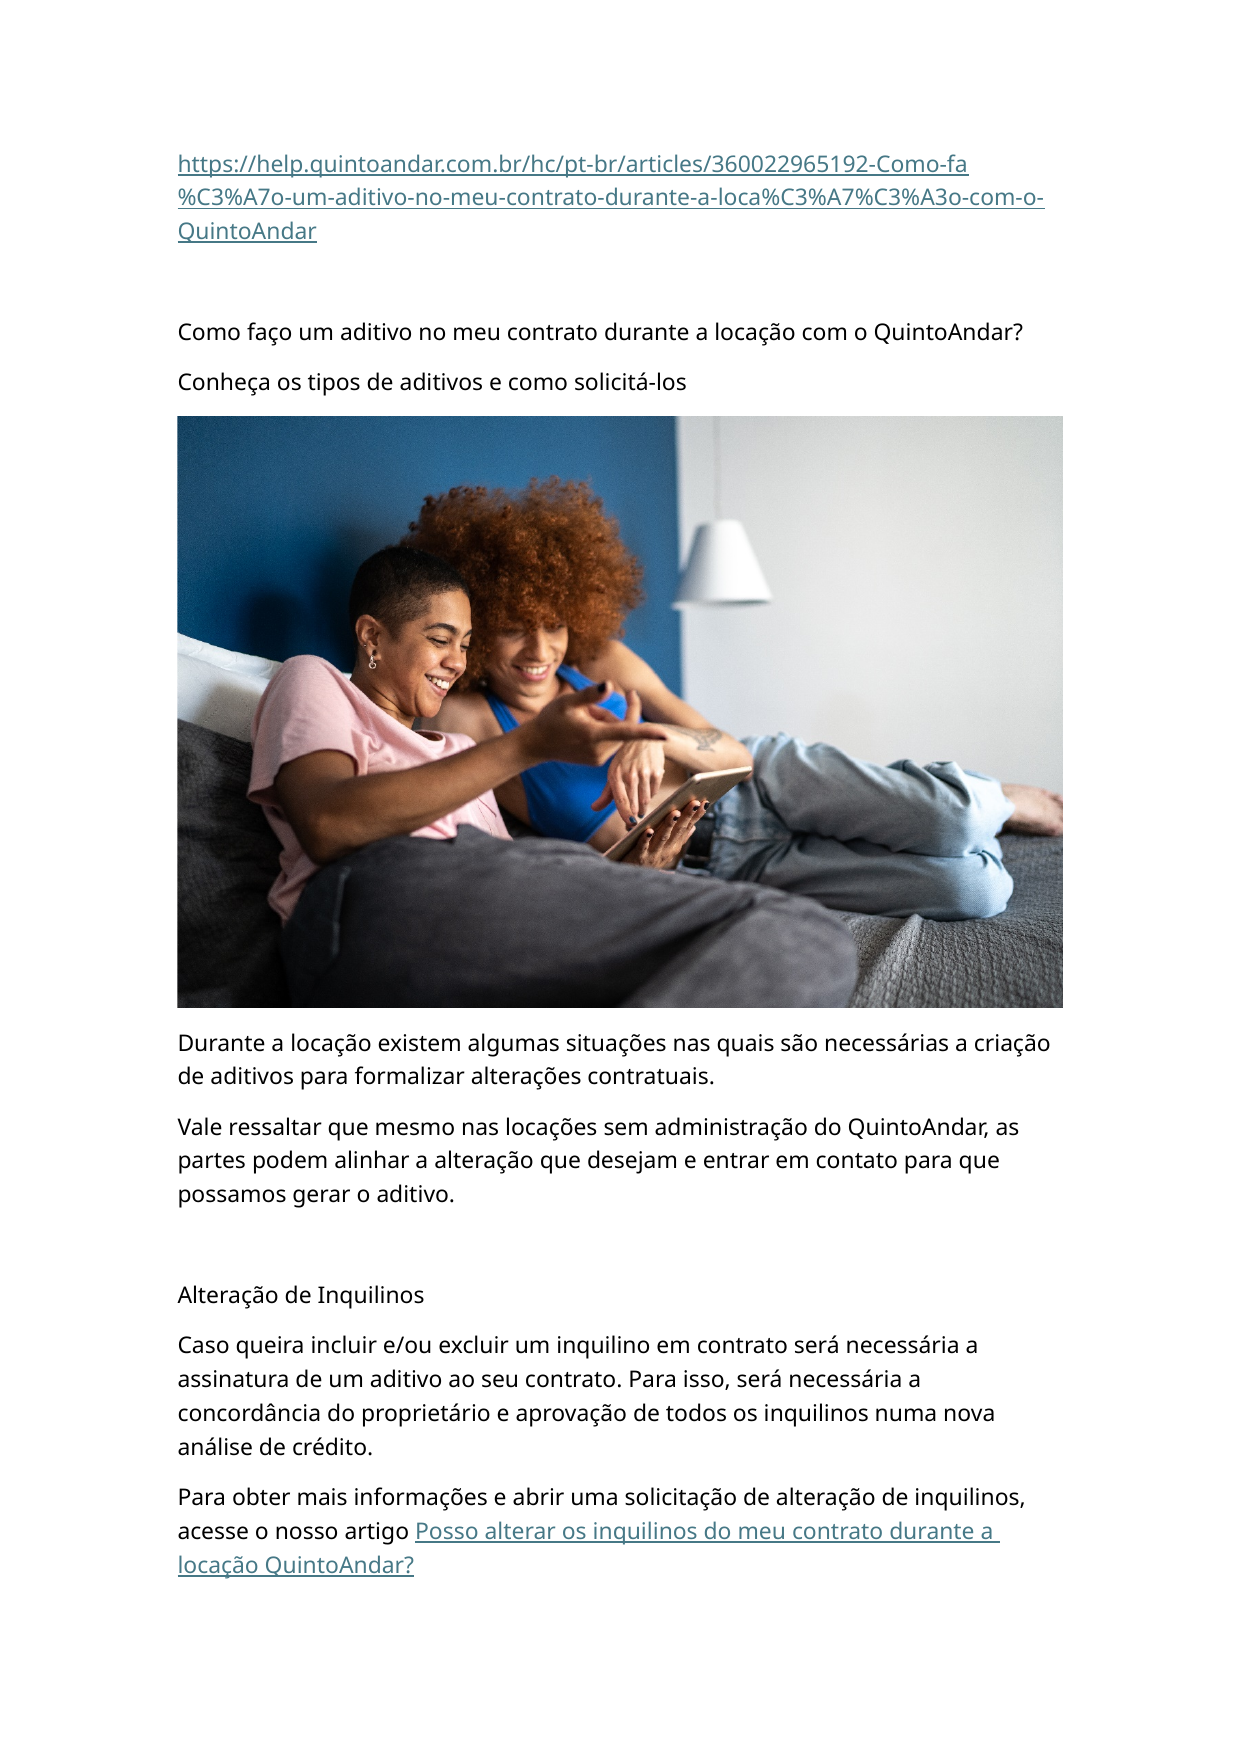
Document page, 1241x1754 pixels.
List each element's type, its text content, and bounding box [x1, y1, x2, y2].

text Alteração de Inquilinos [177, 1279, 1063, 1310]
picture [177, 416, 1063, 1008]
text Caso queira incluir e/ou excluir um inquilino em contrato será necessária a assinatura de um aditivo ao seu contrato. Para isso, será necessária a concordância do proprietário e aprovação de todos os inquilinos numa nova análise de crédito. [177, 1329, 1063, 1462]
text Durante a locação existem algumas situações nas quais são necessárias a criação de aditivos para formalizar alterações contratuais. [177, 1026, 1063, 1091]
text https://help.quintoandar.com.br/hc/pt-br/articles/360022965192-Como-fa%C3%A7o-um-aditivo-no-meu-contrato-durante-a-loca%C3%A7%C3%A3o-com-o-QuintoAndar [177, 148, 1063, 246]
text Para obter mais informações e abrir uma solicitação de alteração de inquilinos, acesse o nosso artigo Posso alterar os inquilinos do meu contrato durante a locação QuintoAndar? [177, 1481, 1063, 1580]
text Como faço um aditivo no meu contrato durante a locação com o QuintoAndar? [177, 316, 1063, 347]
text Vale ressaltar que mesmo nas locações sem administração do QuintoAndar, as partes podem alinhar a alteração que desejam e entrar em contato para que possamos gerar o aditivo. [177, 1111, 1063, 1209]
text Conheça os tipos de aditivos e como solicitá-los [177, 366, 1063, 398]
